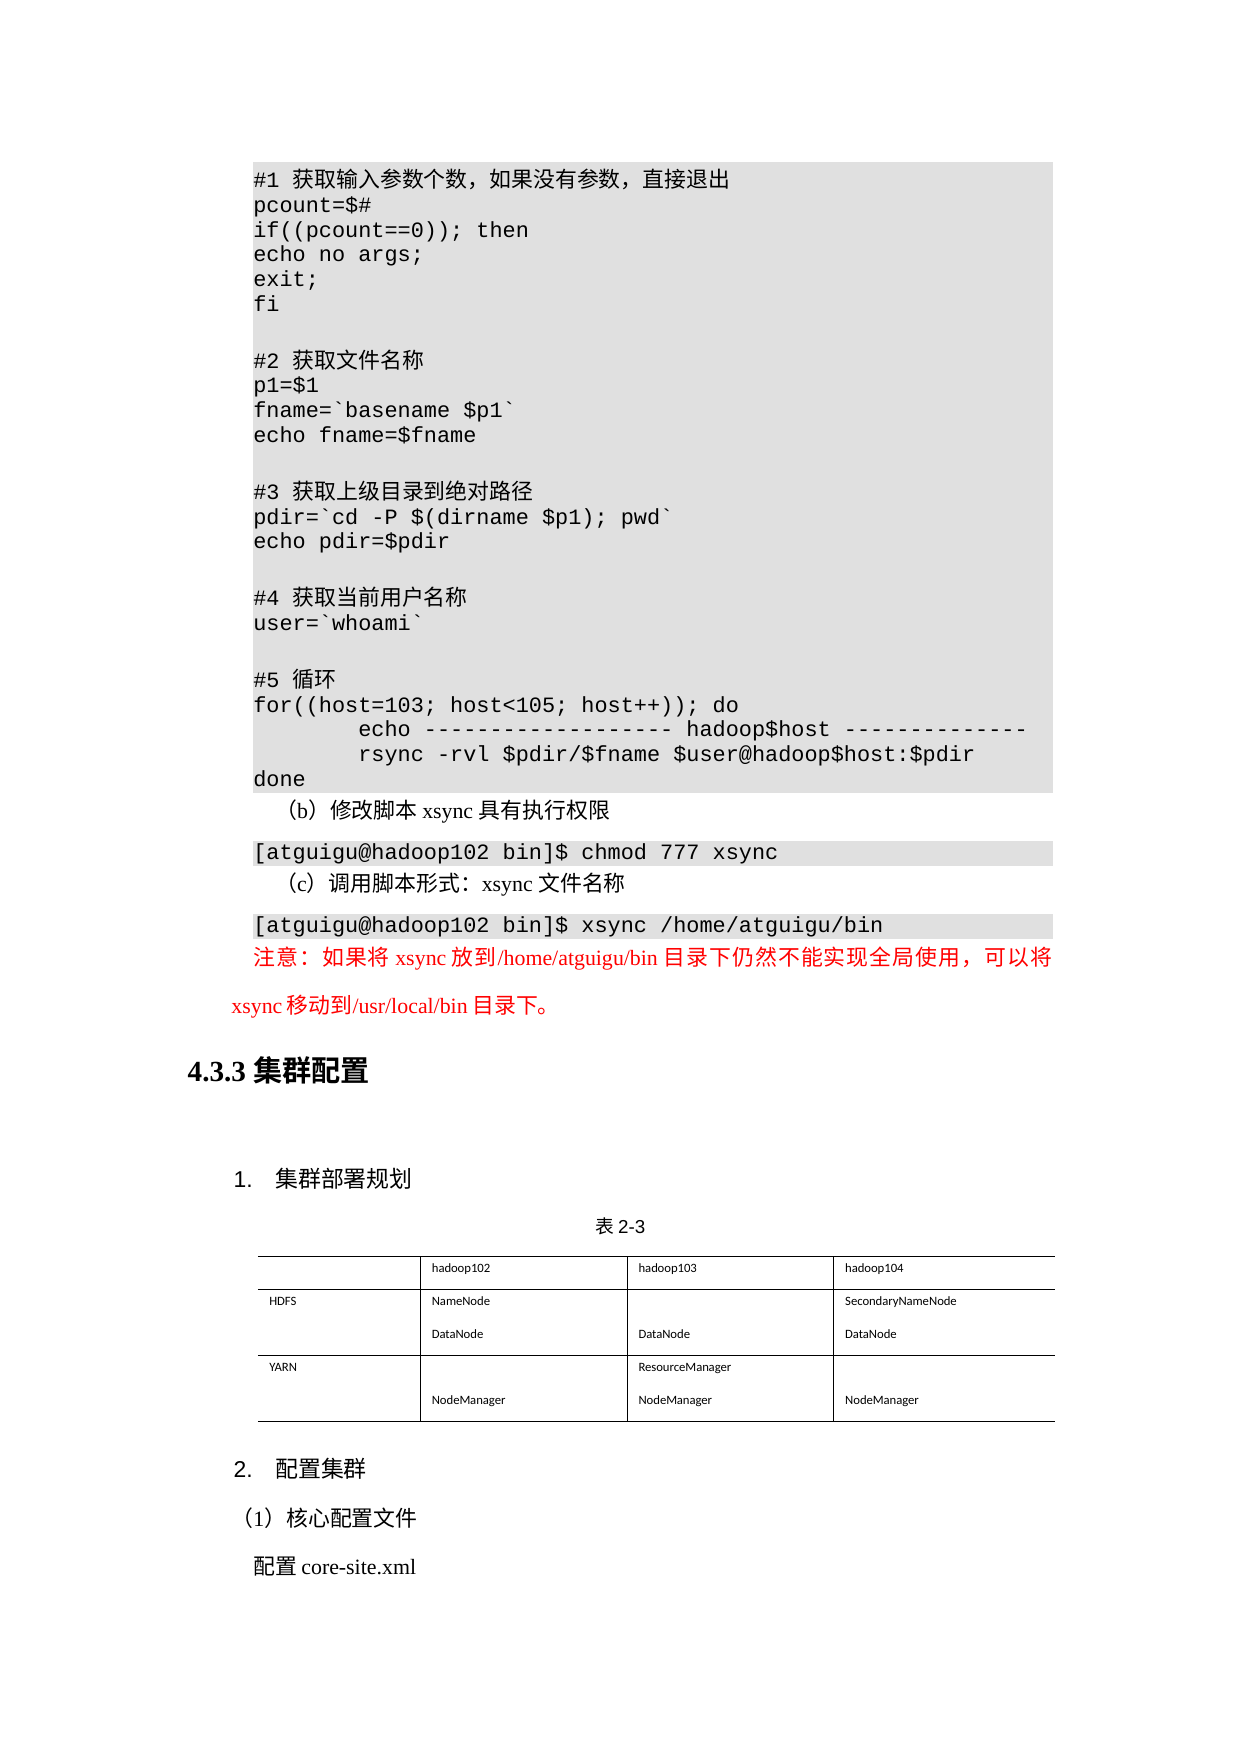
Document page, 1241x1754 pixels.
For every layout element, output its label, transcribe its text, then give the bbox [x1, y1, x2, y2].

text echo no args; [253, 243, 1053, 268]
text rsync -rvl $pdir/$fname $user@hadoop$host:$pdir [253, 743, 1053, 768]
text p1=$1 [253, 375, 1053, 399]
table_cell ResourceManager NodeManager [628, 1356, 833, 1421]
text #2 获取文件名称 [253, 343, 1053, 375]
text （b）修改脚本 xsync 具有执行权限 [231, 793, 1053, 825]
text echo ------------------- hadoop$host -------------- [253, 718, 1053, 743]
table_cell YARN [258, 1356, 420, 1421]
text echo fname=$fname [253, 424, 1053, 449]
text #3 获取上级目录到绝对路径 [253, 474, 1053, 506]
text user=`whoami` [253, 612, 1053, 637]
text 2. 配置集群 [187, 1435, 1053, 1500]
text 1. 集群部署规划 [187, 1144, 1053, 1209]
table_cell SecondaryNameNode DataNode [834, 1290, 1055, 1355]
text #5 循环 [253, 662, 1053, 694]
text （c）调用脚本形式：xsync 文件名称 [231, 866, 1053, 898]
table_cell NameNode DataNode [421, 1290, 627, 1355]
text 注意：如果将xsync放到/home/atguigu/bin目录下仍然不能实现全局使用，可以将xsync移动到/usr/local/bin目录下。 [231, 939, 1053, 1020]
text echo pdir=$pdir [253, 531, 1053, 555]
text for((host=103; host<105; host++)); do [253, 694, 1053, 718]
text fi [253, 293, 1053, 318]
text [atguigu@hadoop102 bin]$ xsync /home/atguigu/bin [253, 914, 1053, 939]
table_cell NodeManager [834, 1356, 1055, 1421]
table_header hadoop102 [421, 1257, 627, 1289]
text [atguigu@hadoop102 bin]$ chmod 777 xsync [253, 841, 1053, 866]
text if((pcount==0)); then [253, 219, 1053, 243]
table_cell DataNode [628, 1290, 833, 1355]
text pcount=$# [253, 194, 1053, 219]
table_header hadoop103 [628, 1257, 833, 1289]
text done [253, 768, 1053, 793]
table_header [258, 1257, 420, 1289]
text 表2-3 [187, 1209, 1053, 1242]
table_cell NodeManager [421, 1356, 627, 1421]
text #4 获取当前用户名称 [253, 580, 1053, 612]
text （1）核心配置文件 [187, 1500, 1053, 1533]
subtitle 4.3.3 集群配置 [187, 1036, 1053, 1101]
table_cell HDFS [258, 1290, 420, 1355]
text 配置core-site.xml [209, 1548, 1053, 1581]
text pdir=`cd -P $(dirname $p1); pwd` [253, 506, 1053, 531]
text exit; [253, 268, 1053, 293]
table_header hadoop104 [834, 1257, 1055, 1289]
text fname=`basename $p1` [253, 399, 1053, 424]
text #1 获取输入参数个数，如果没有参数，直接退出 [253, 162, 1053, 194]
